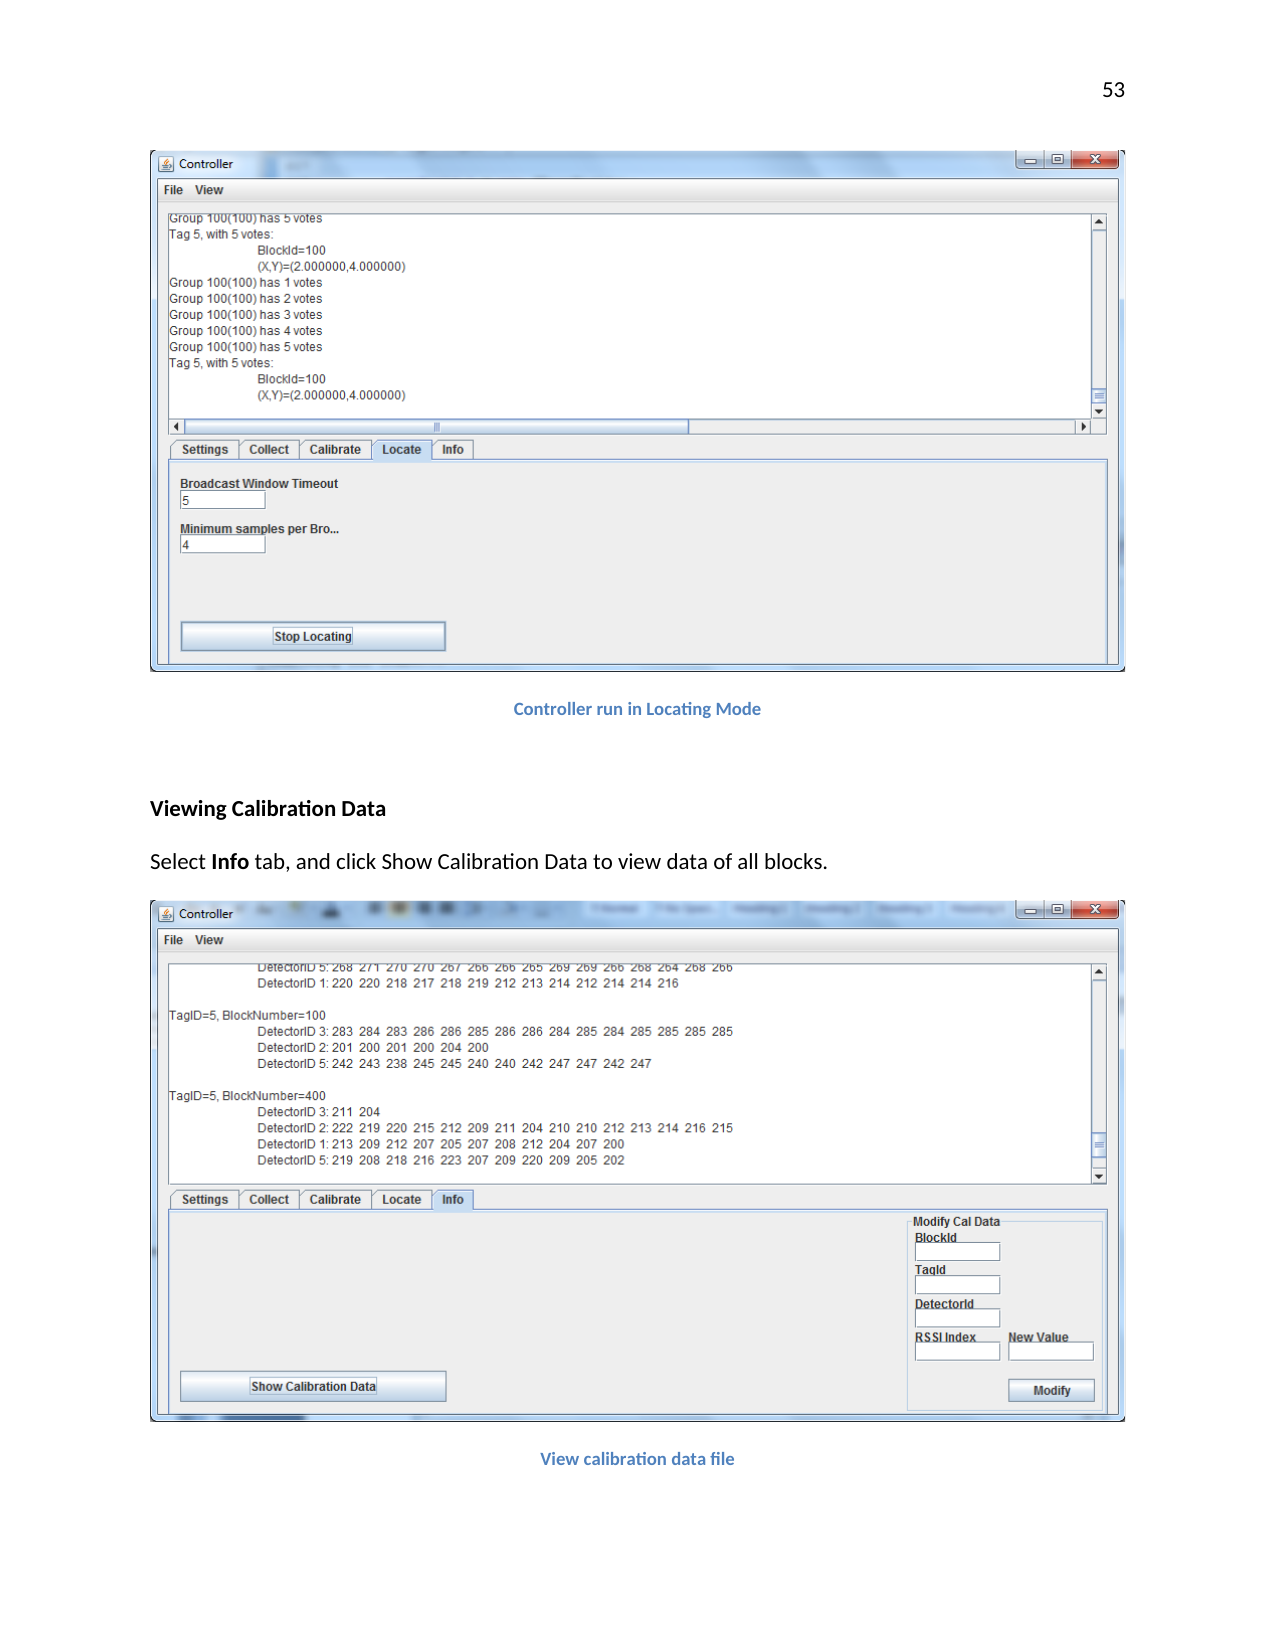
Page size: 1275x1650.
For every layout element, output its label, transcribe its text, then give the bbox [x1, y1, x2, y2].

text Select Info tab, and click Show Calibration Data to view data of all blocks. [150, 847, 1125, 875]
picture [150, 150, 1125, 672]
text Viewing Calibration Data [150, 794, 1125, 822]
text Controller run in Locating Mode [150, 697, 1125, 720]
picture [150, 900, 1125, 1422]
text View calibration data file [150, 1447, 1125, 1470]
